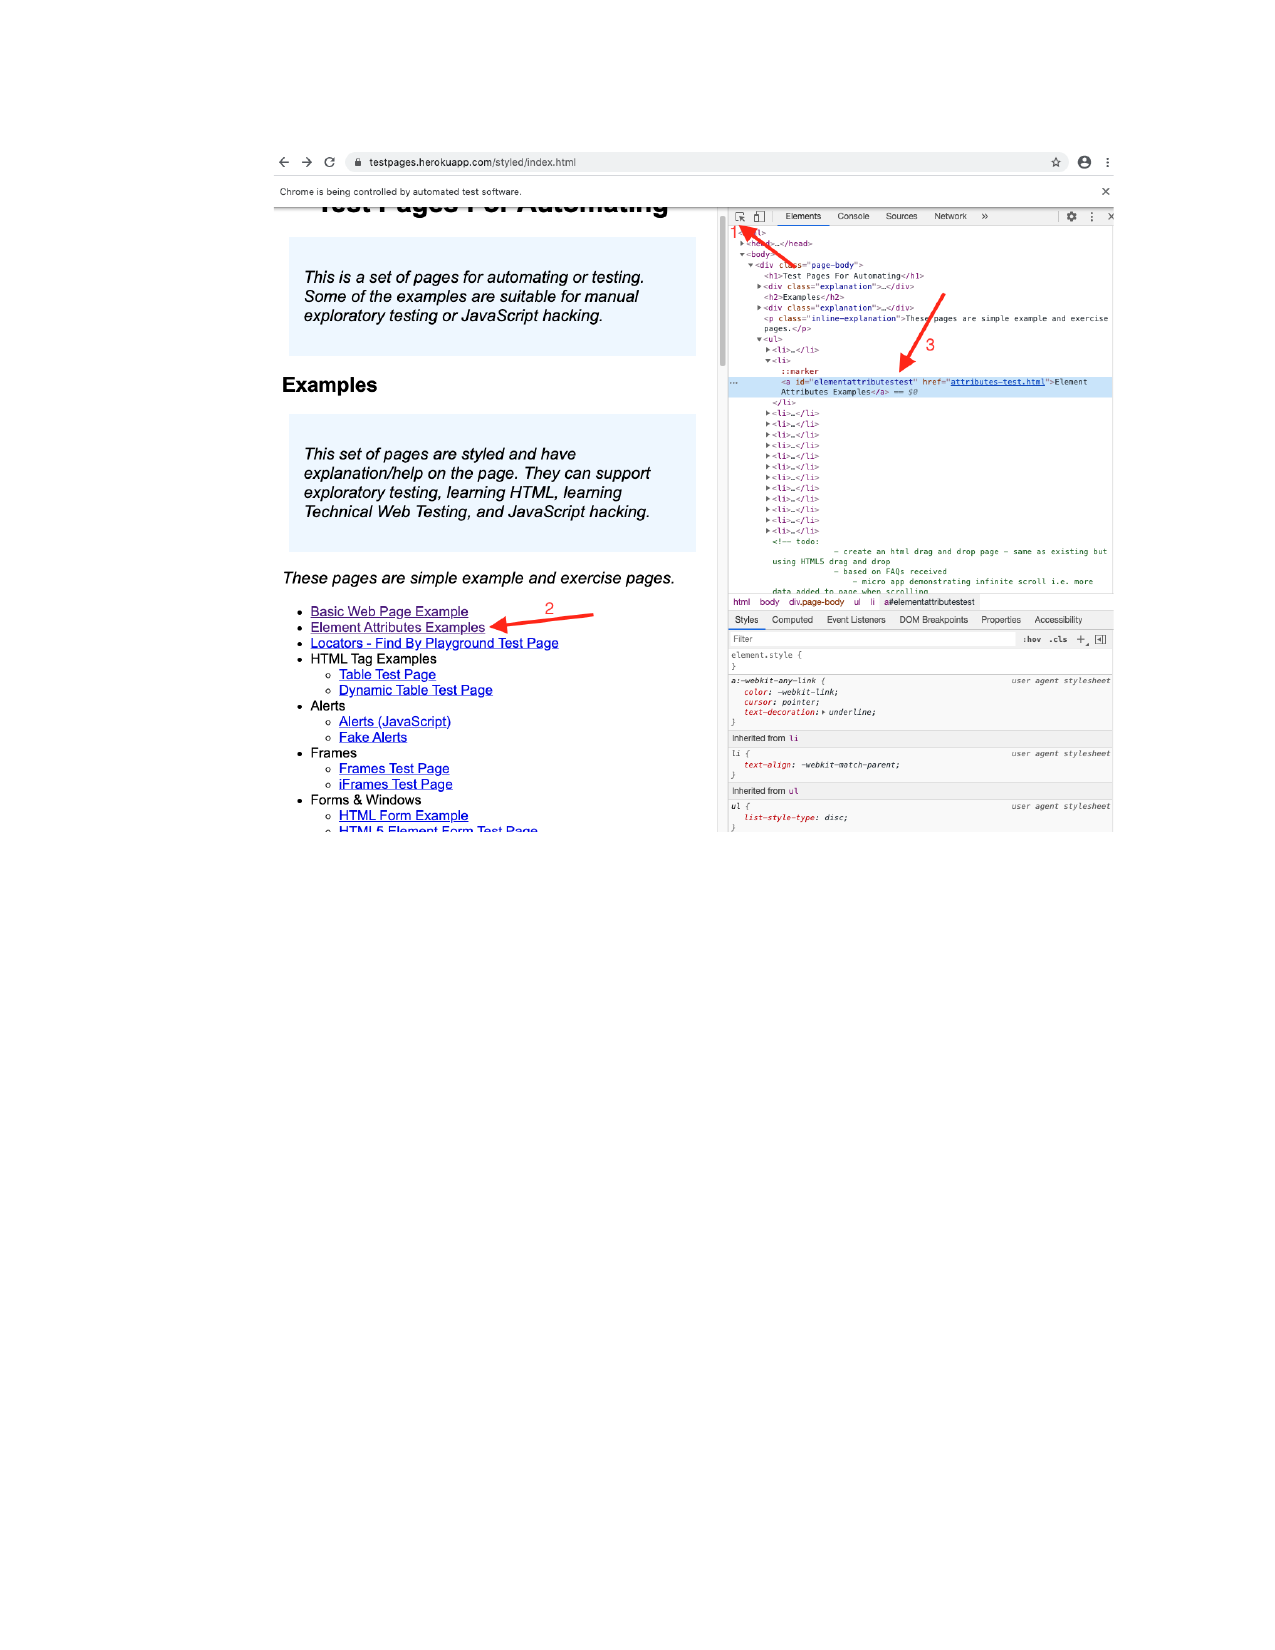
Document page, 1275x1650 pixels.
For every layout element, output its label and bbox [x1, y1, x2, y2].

picture [273, 150, 1114, 832]
